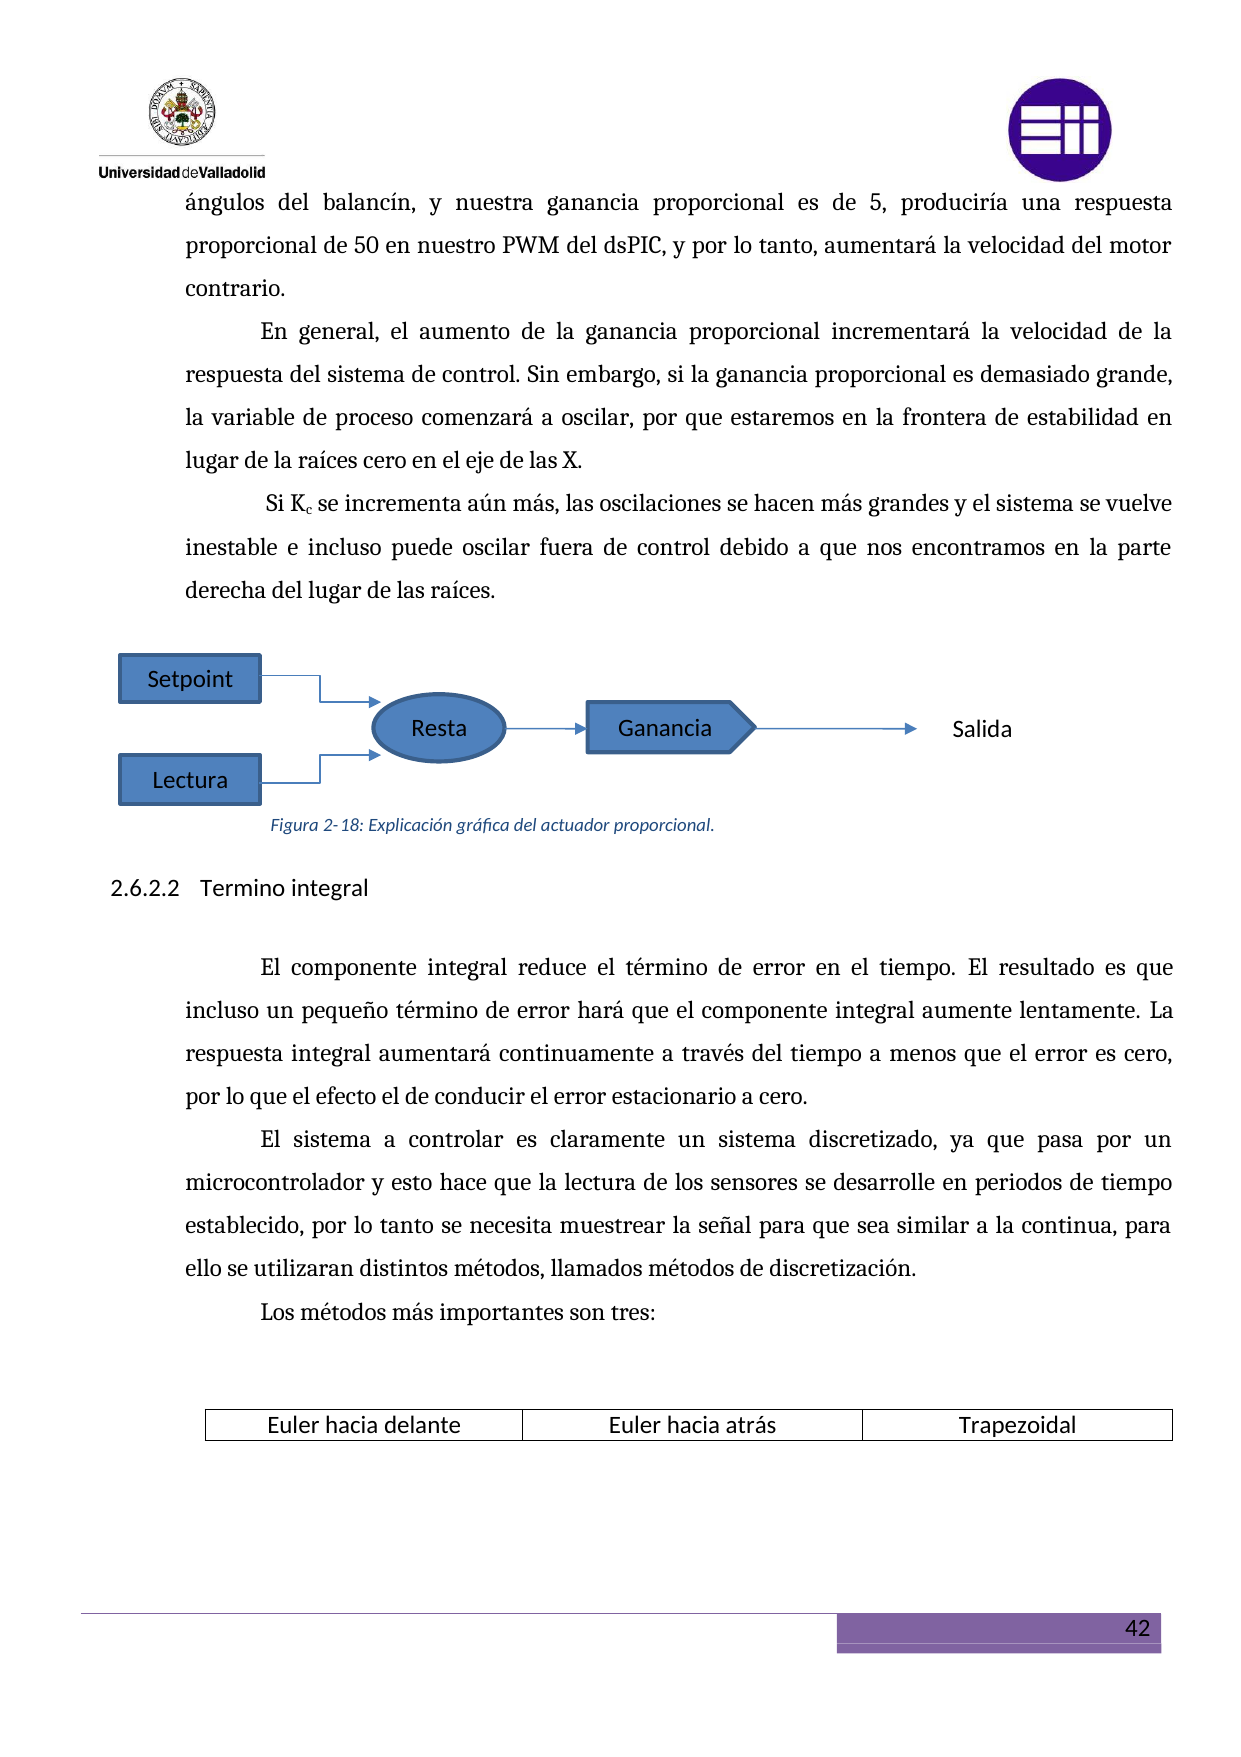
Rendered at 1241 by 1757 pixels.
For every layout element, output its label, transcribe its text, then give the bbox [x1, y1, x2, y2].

text En general, el aumento de la ganancia proporcional incrementará la velocidad de la respuesta del sistema de control. Sin embargo, si la ganancia proporcional es demasiado grande, la variable de proceso comenzará a oscilar, por que estaremos en la frontera de estabilidad en lugar de la raíces cero en el eje de las X. [185, 317, 1173, 475]
text El sistema a controlar es claramente un sistema discretizado, ya que pasa por un microcontrolador y esto hace que la lectura de los sensores se desarrolle en periodos de tiempo establecido, por lo tanto se necesita muestrear la señal para que sea similar a la continua, para ello se utilizaran distintos métodos, llamados métodos de discretización. [185, 1125, 1173, 1283]
table_header Euler hacia atrás [523, 1410, 862, 1440]
table_header Euler hacia delante [206, 1410, 522, 1440]
text Si Kc se incrementa aún más, las oscilaciones se hacen más grandes y el sistema se vuelve inestable e incluso puede oscilar fuera de control debido a que nos encontramos en la parte derecha del lugar de las raíces. [185, 489, 1173, 604]
picture [94, 75, 269, 183]
text El componente integral reduce el término de error en el tiempo. El resultado es que incluso un pequeño término de error hará que el componente integral aumente lentamente. La respuesta integral aumentará continuamente a través del tiempo a menos que el error es cero, por lo que el efecto el de conducir el error estacionario a cero. [185, 952, 1173, 1111]
picture [1006, 76, 1113, 183]
table_header Trapezoidal [863, 1410, 1172, 1440]
subtitle Termino integral [110, 872, 1173, 902]
text Los métodos más importantes son tres: [185, 1297, 1173, 1326]
